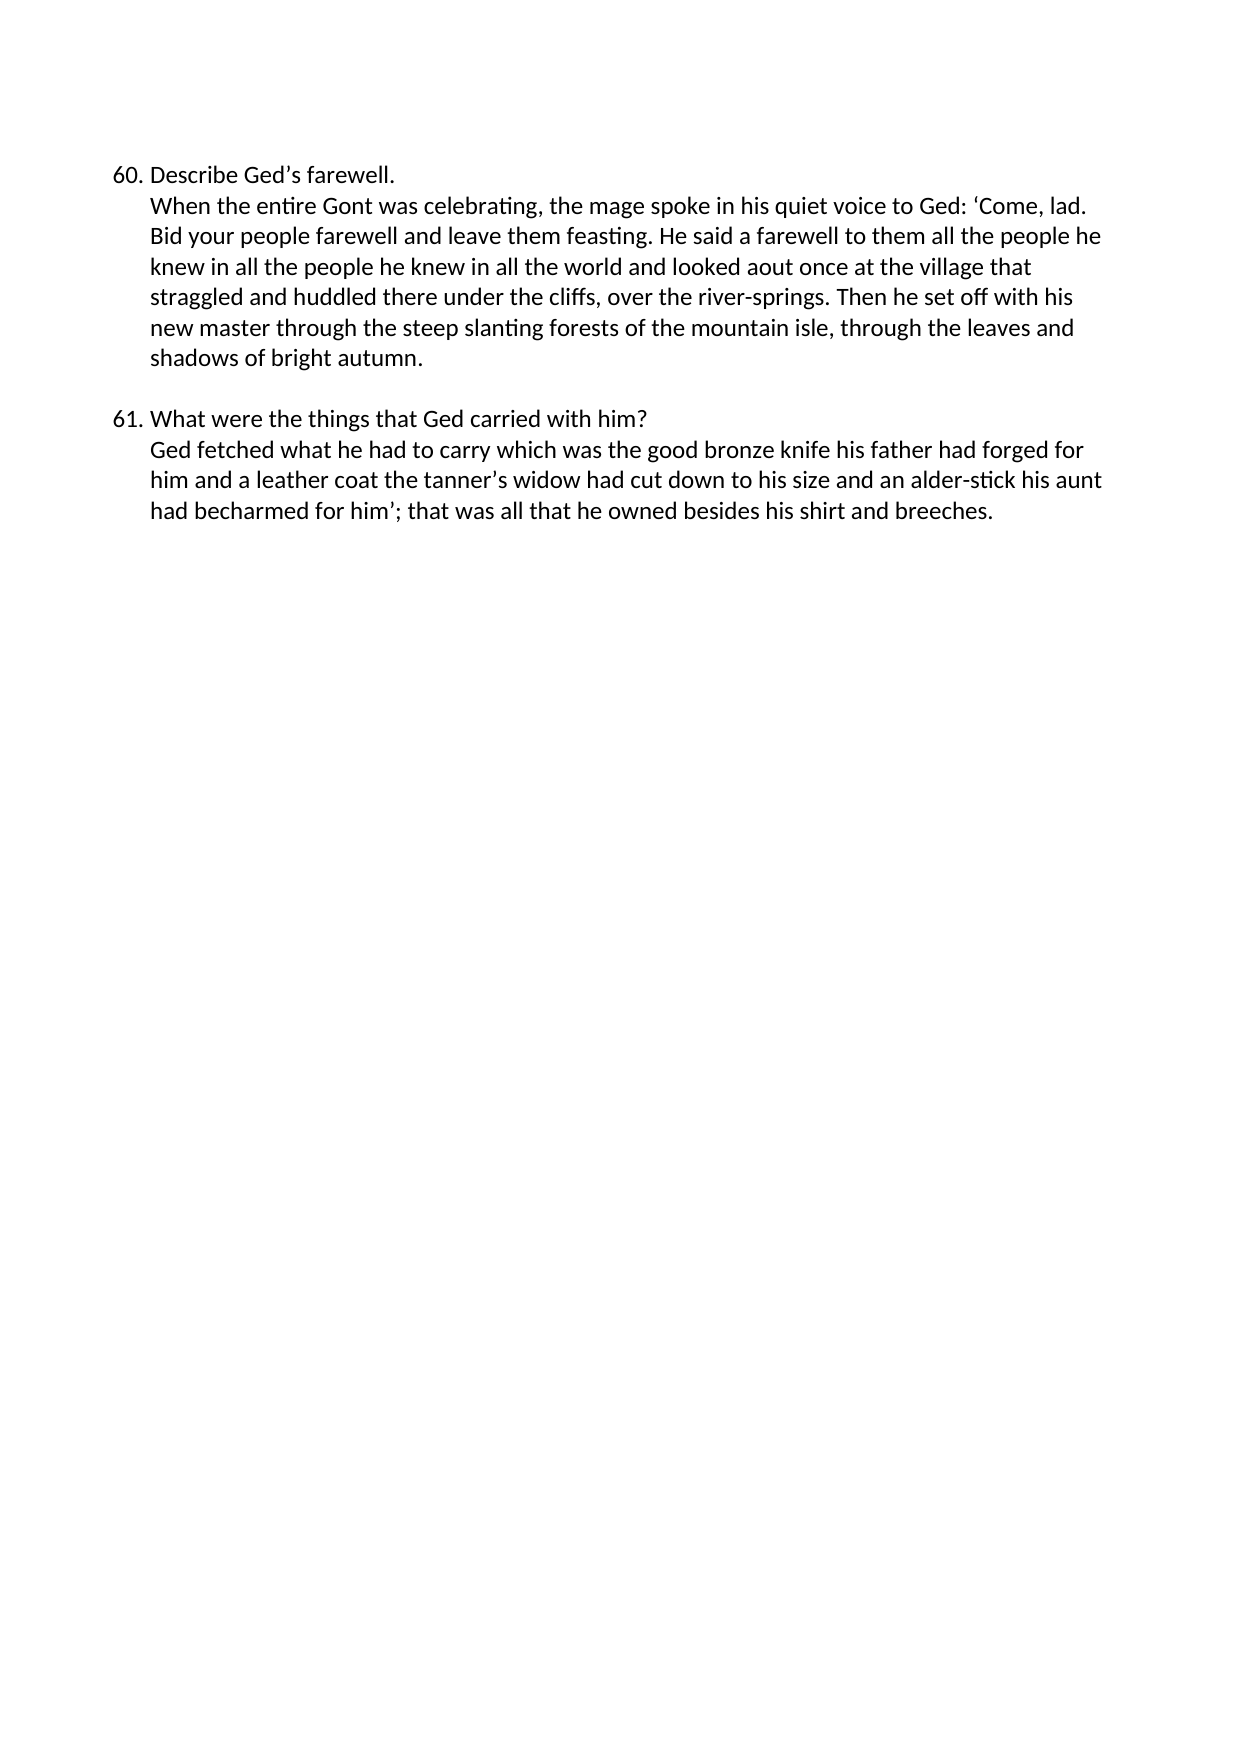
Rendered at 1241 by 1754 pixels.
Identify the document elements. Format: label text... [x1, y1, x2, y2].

text When the entire Gont was celebrating, the mage spoke in his quiet voice to Ged: ‘Come, lad. Bid your people farewell and leave them feasting. He said a farewell to them all the people he knew in all the people he knew in all the world and looked aout once at the village that straggled and huddled there under the cliffs, over the river-springs. Then he set off with his new master through the steep slanting forests of the mountain isle, through the leaves and shadows of bright autumn. [150, 190, 1106, 373]
text Ged fetched what he had to carry which was the good bronze knife his father had forged for him and a leather coat the tanner’s widow had cut down to his size and an alder-stick his aunt had becharmed for him’; that was all that he owned besides his shirt and breeches. [150, 434, 1106, 526]
list What were the things that Ged carried with him? [112, 403, 1106, 434]
list Describe Ged’s farewell. [112, 159, 1106, 190]
